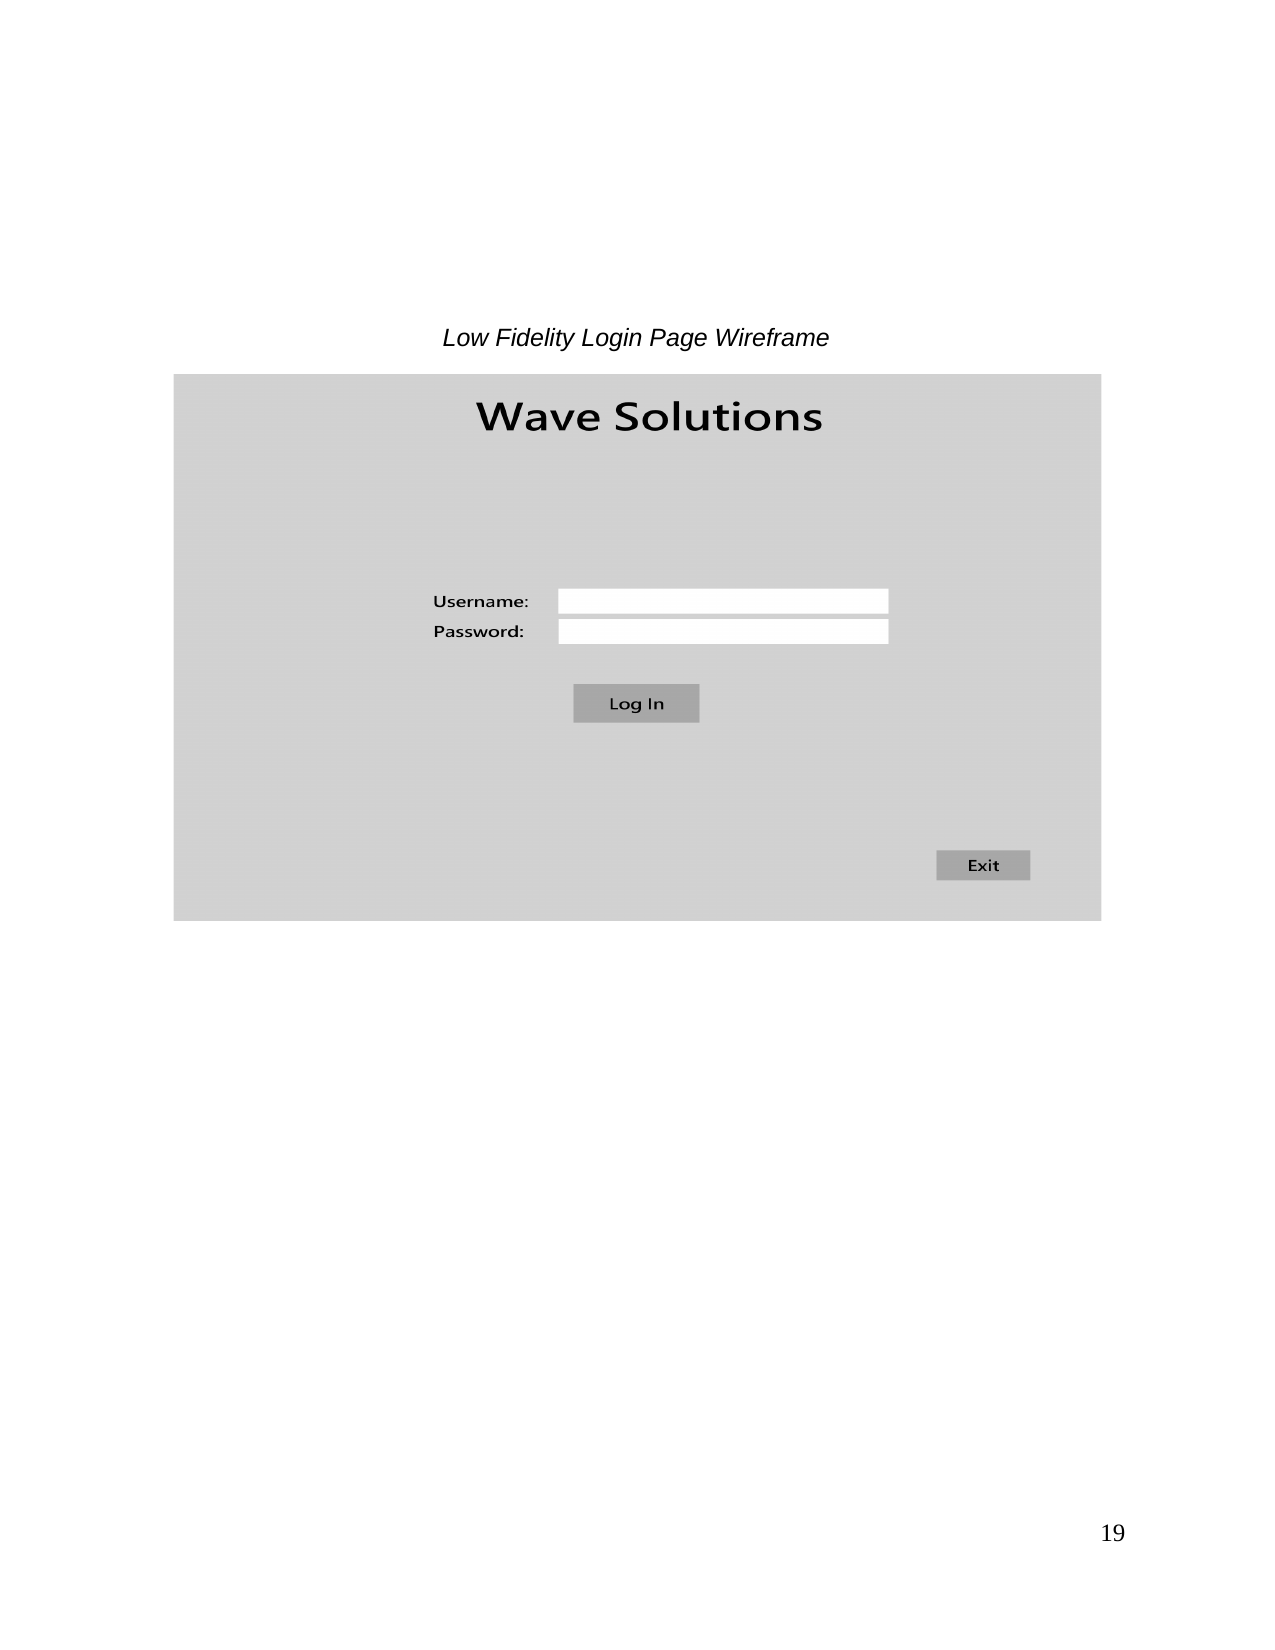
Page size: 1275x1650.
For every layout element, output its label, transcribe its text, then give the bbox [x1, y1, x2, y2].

text Low Fidelity Login Page Wireframe [150, 322, 1125, 351]
picture [173, 374, 1102, 921]
